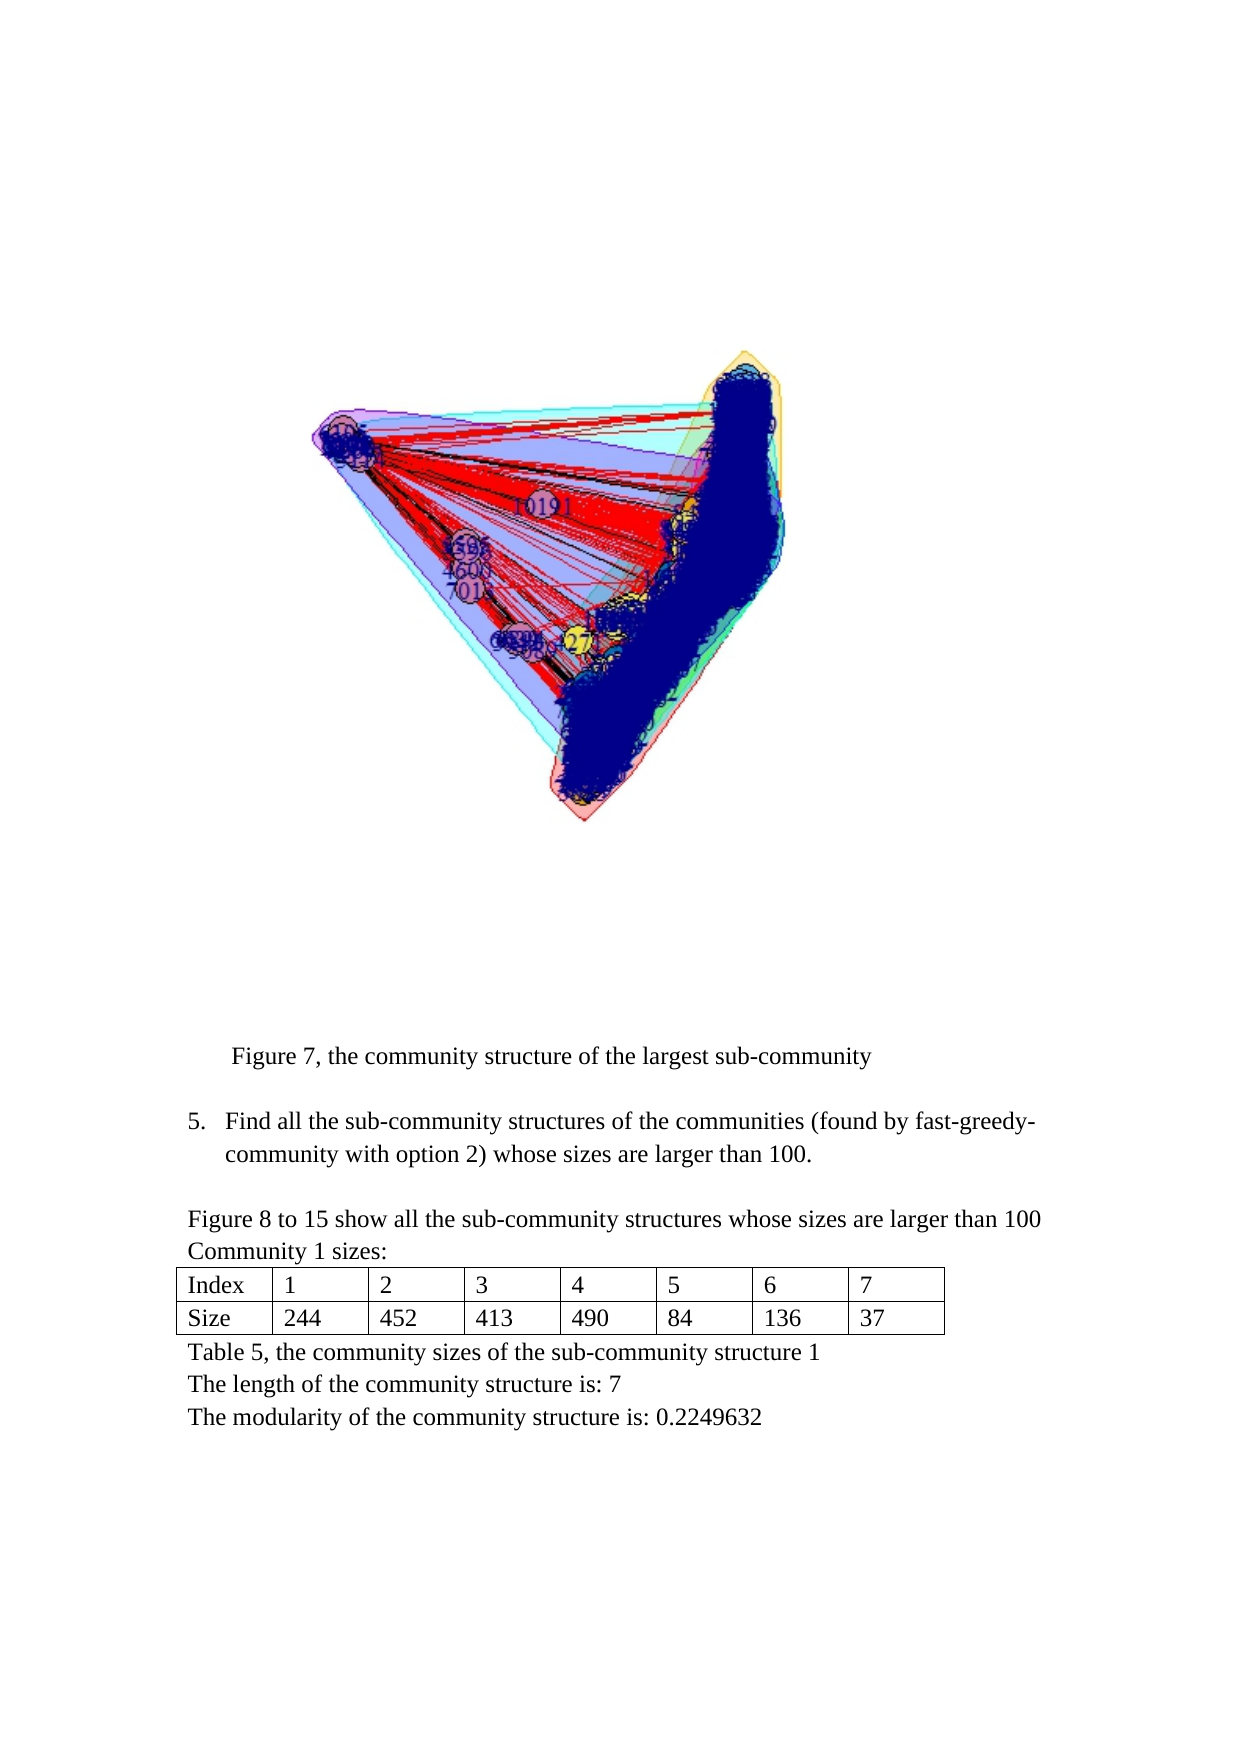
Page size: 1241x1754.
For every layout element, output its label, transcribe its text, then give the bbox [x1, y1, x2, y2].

table_header 7 [849, 1268, 944, 1301]
text The modularity of the community structure is: 0.2249632 [187, 1400, 1053, 1433]
table_header 2 [369, 1268, 464, 1301]
picture [187, 173, 851, 1028]
text Community 1 sizes: [187, 1234, 1053, 1267]
text Figure 7, the community structure of the largest sub-community [187, 1039, 1053, 1072]
table_cell Size [177, 1302, 272, 1334]
table_header 1 [273, 1268, 368, 1301]
list Find all the sub-community structures of the communities (found by fast-greedy-community with option 2) whose sizes are larger than 100. [187, 1104, 1053, 1169]
table_header 6 [753, 1268, 848, 1301]
table_cell 490 [561, 1302, 656, 1334]
text Figure 8 to 15 show all the sub-community structures whose sizes are larger than 100 [187, 1202, 1053, 1234]
table_header 3 [465, 1268, 560, 1301]
table_header 4 [561, 1268, 656, 1301]
text The length of the community structure is: 7 [187, 1368, 1053, 1400]
table_cell 244 [273, 1302, 368, 1334]
table_cell 37 [849, 1302, 944, 1334]
table_header 5 [657, 1268, 752, 1301]
table_header Index [177, 1268, 272, 1301]
table_cell 413 [465, 1302, 560, 1334]
table_cell 84 [657, 1302, 752, 1334]
table_cell 452 [369, 1302, 464, 1334]
table_cell 136 [753, 1302, 848, 1334]
text Table 5, the community sizes of the sub-community structure 1 [187, 1335, 1053, 1368]
